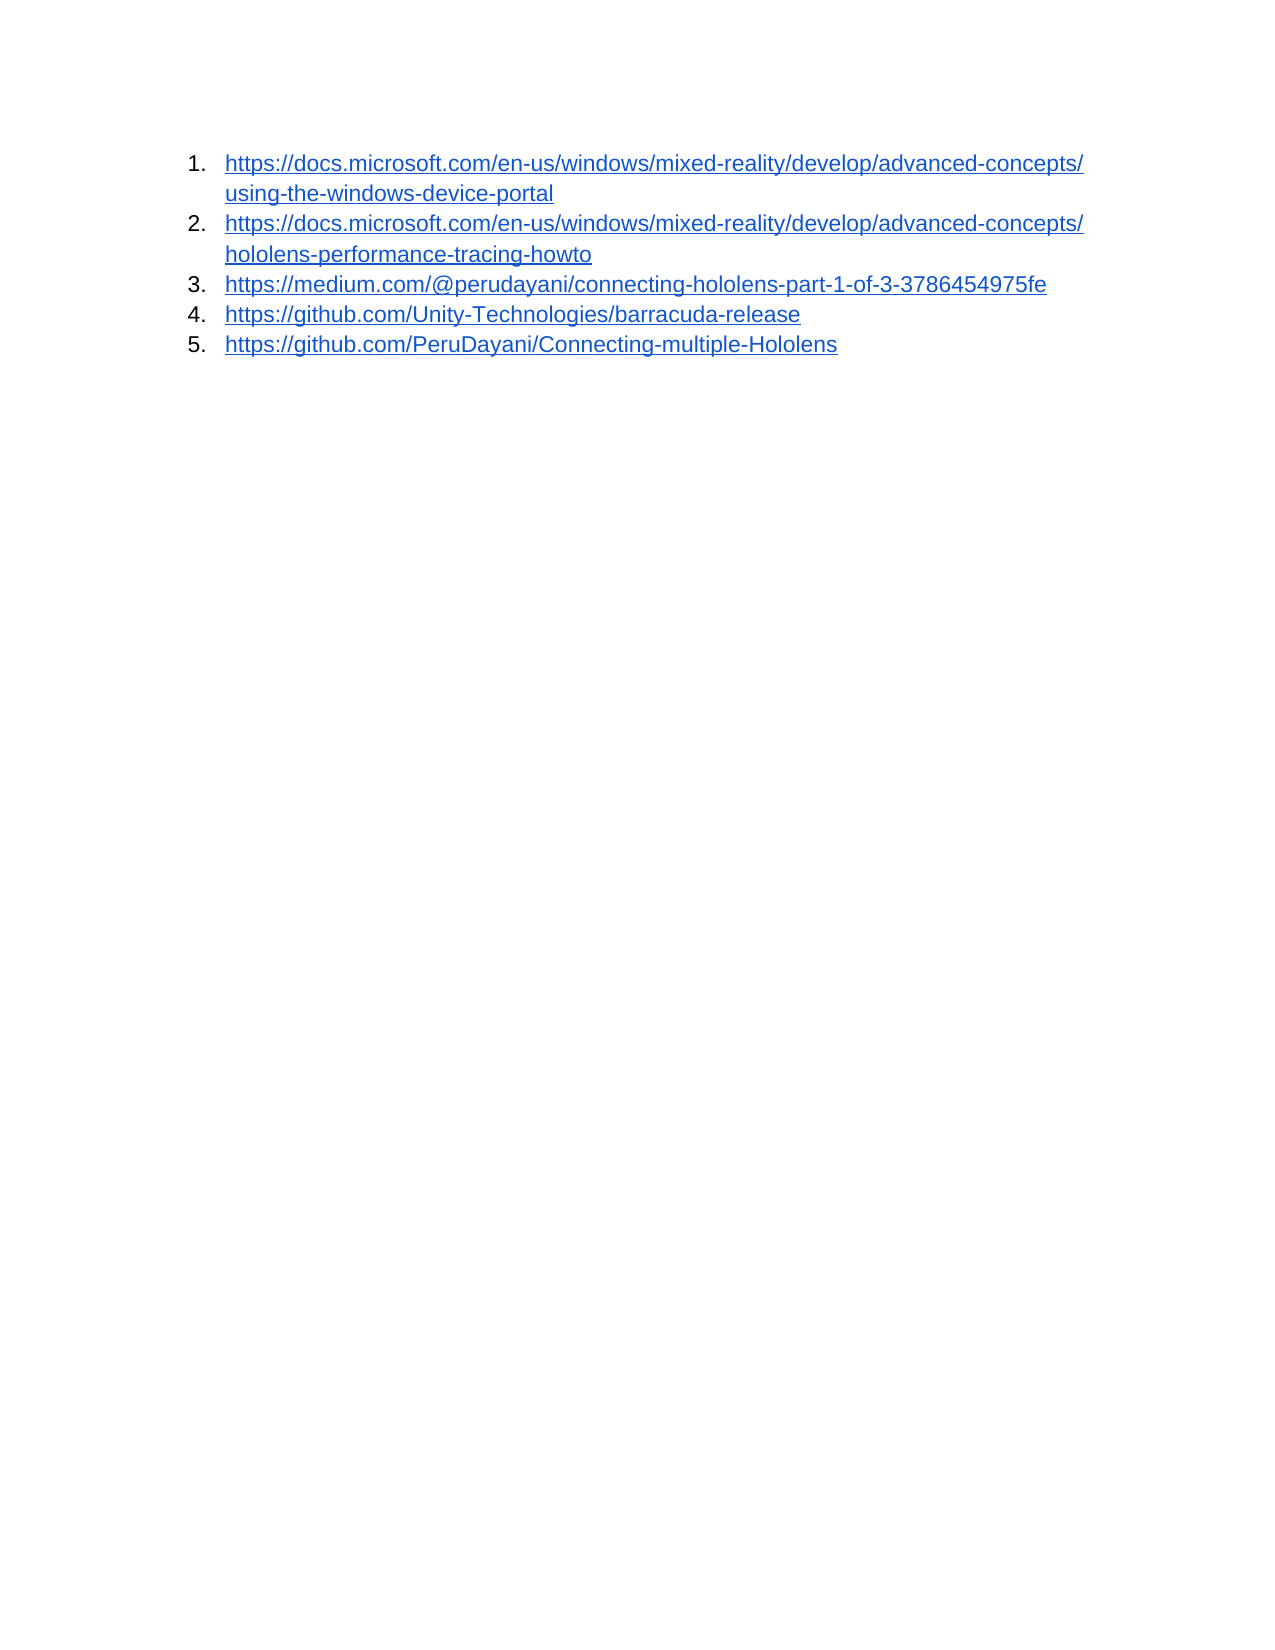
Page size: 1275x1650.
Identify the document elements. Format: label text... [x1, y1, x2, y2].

list https://github.com/PeruDayani/Connecting-multiple-Hololens [187, 331, 1125, 358]
list https://github.com/Unity-Technologies/barracuda-release [187, 301, 1125, 327]
list https://medium.com/@perudayani/connecting-hololens-part-1-of-3-3786454975fe [187, 271, 1125, 297]
list https://docs.microsoft.com/en-us/windows/mixed-reality/develop/advanced-concepts/hololens-performance-tracing-howto [187, 210, 1125, 267]
list https://docs.microsoft.com/en-us/windows/mixed-reality/develop/advanced-concepts/using-the-windows-device-portal [187, 150, 1125, 207]
